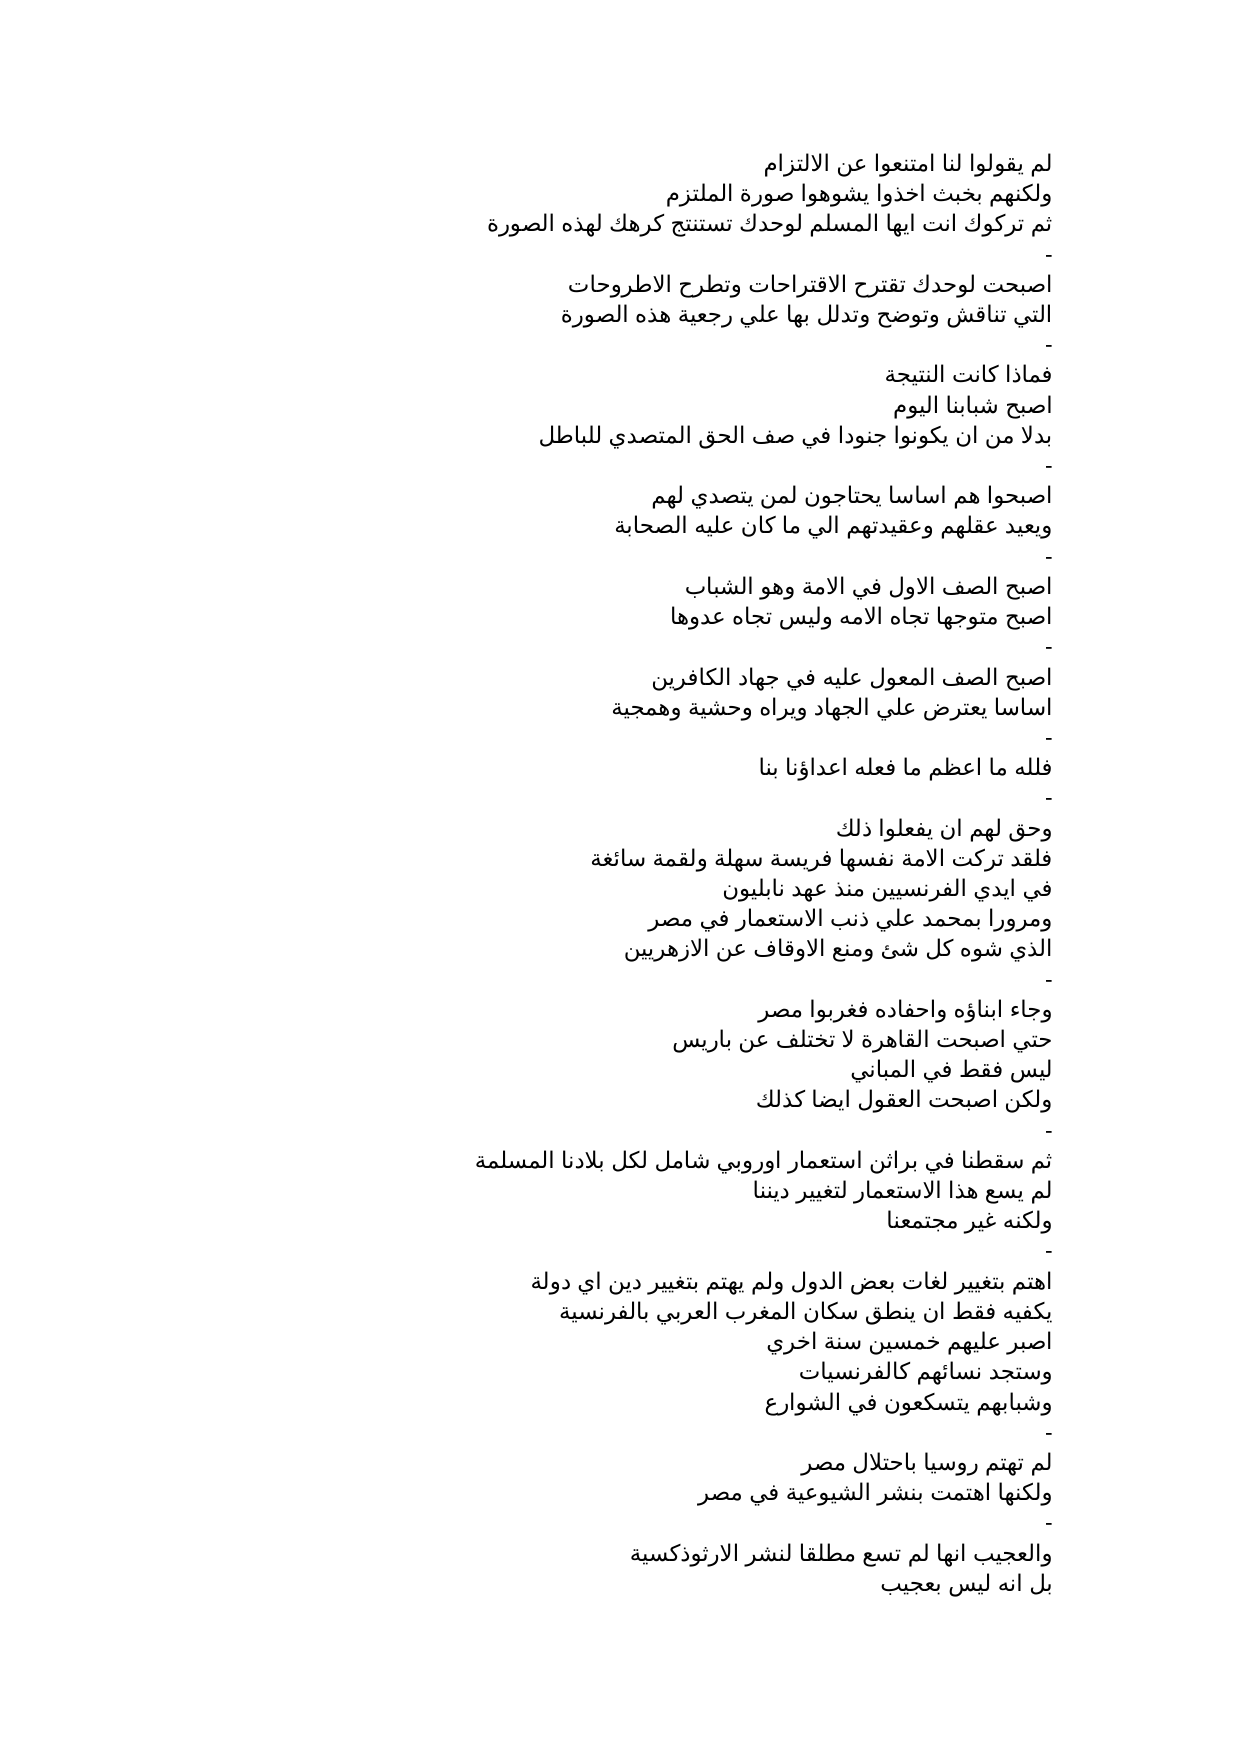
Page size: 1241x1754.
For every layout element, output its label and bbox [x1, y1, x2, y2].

text [187, 150, 1053, 1596]
